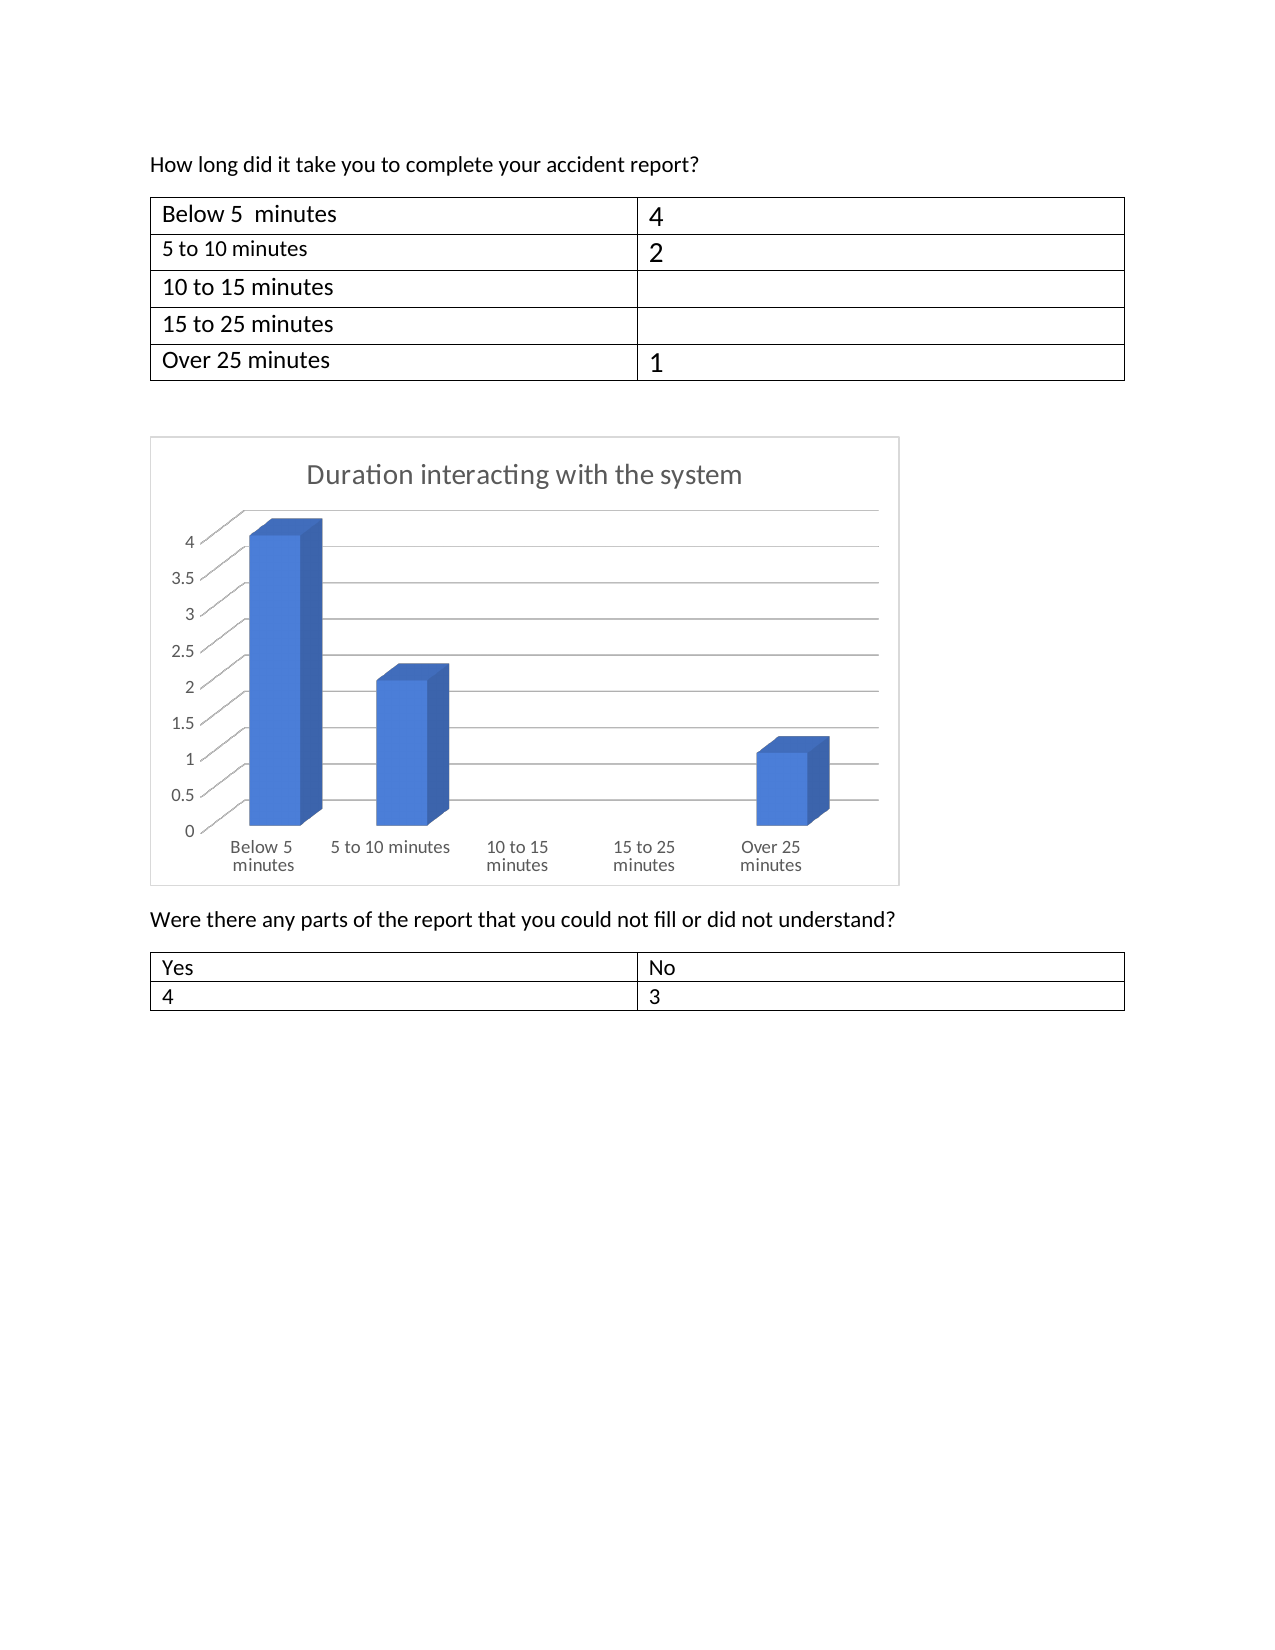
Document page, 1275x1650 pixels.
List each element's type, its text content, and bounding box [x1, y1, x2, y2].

table_cell 1 [638, 345, 1124, 380]
table_cell 5 to 10 minutes [151, 235, 637, 270]
table_cell 4 [151, 982, 637, 1010]
table_header Yes [151, 953, 637, 981]
table_cell Over 25 minutes [151, 345, 637, 380]
table_header Below 5 minutes [151, 198, 637, 233]
table_cell 2 [638, 235, 1124, 270]
table_header No [638, 953, 1124, 981]
table_cell 3 [638, 982, 1124, 1010]
text Were there any parts of the report that you could not fill or did not understand? [150, 905, 1125, 933]
table_cell [638, 308, 1124, 343]
table_cell [638, 271, 1124, 307]
text How long did it take you to complete your accident report? [150, 150, 1125, 178]
table_header 4 [638, 198, 1124, 233]
table_cell 15 to 25 minutes [151, 308, 637, 343]
table_cell 10 to 15 minutes [151, 271, 637, 307]
